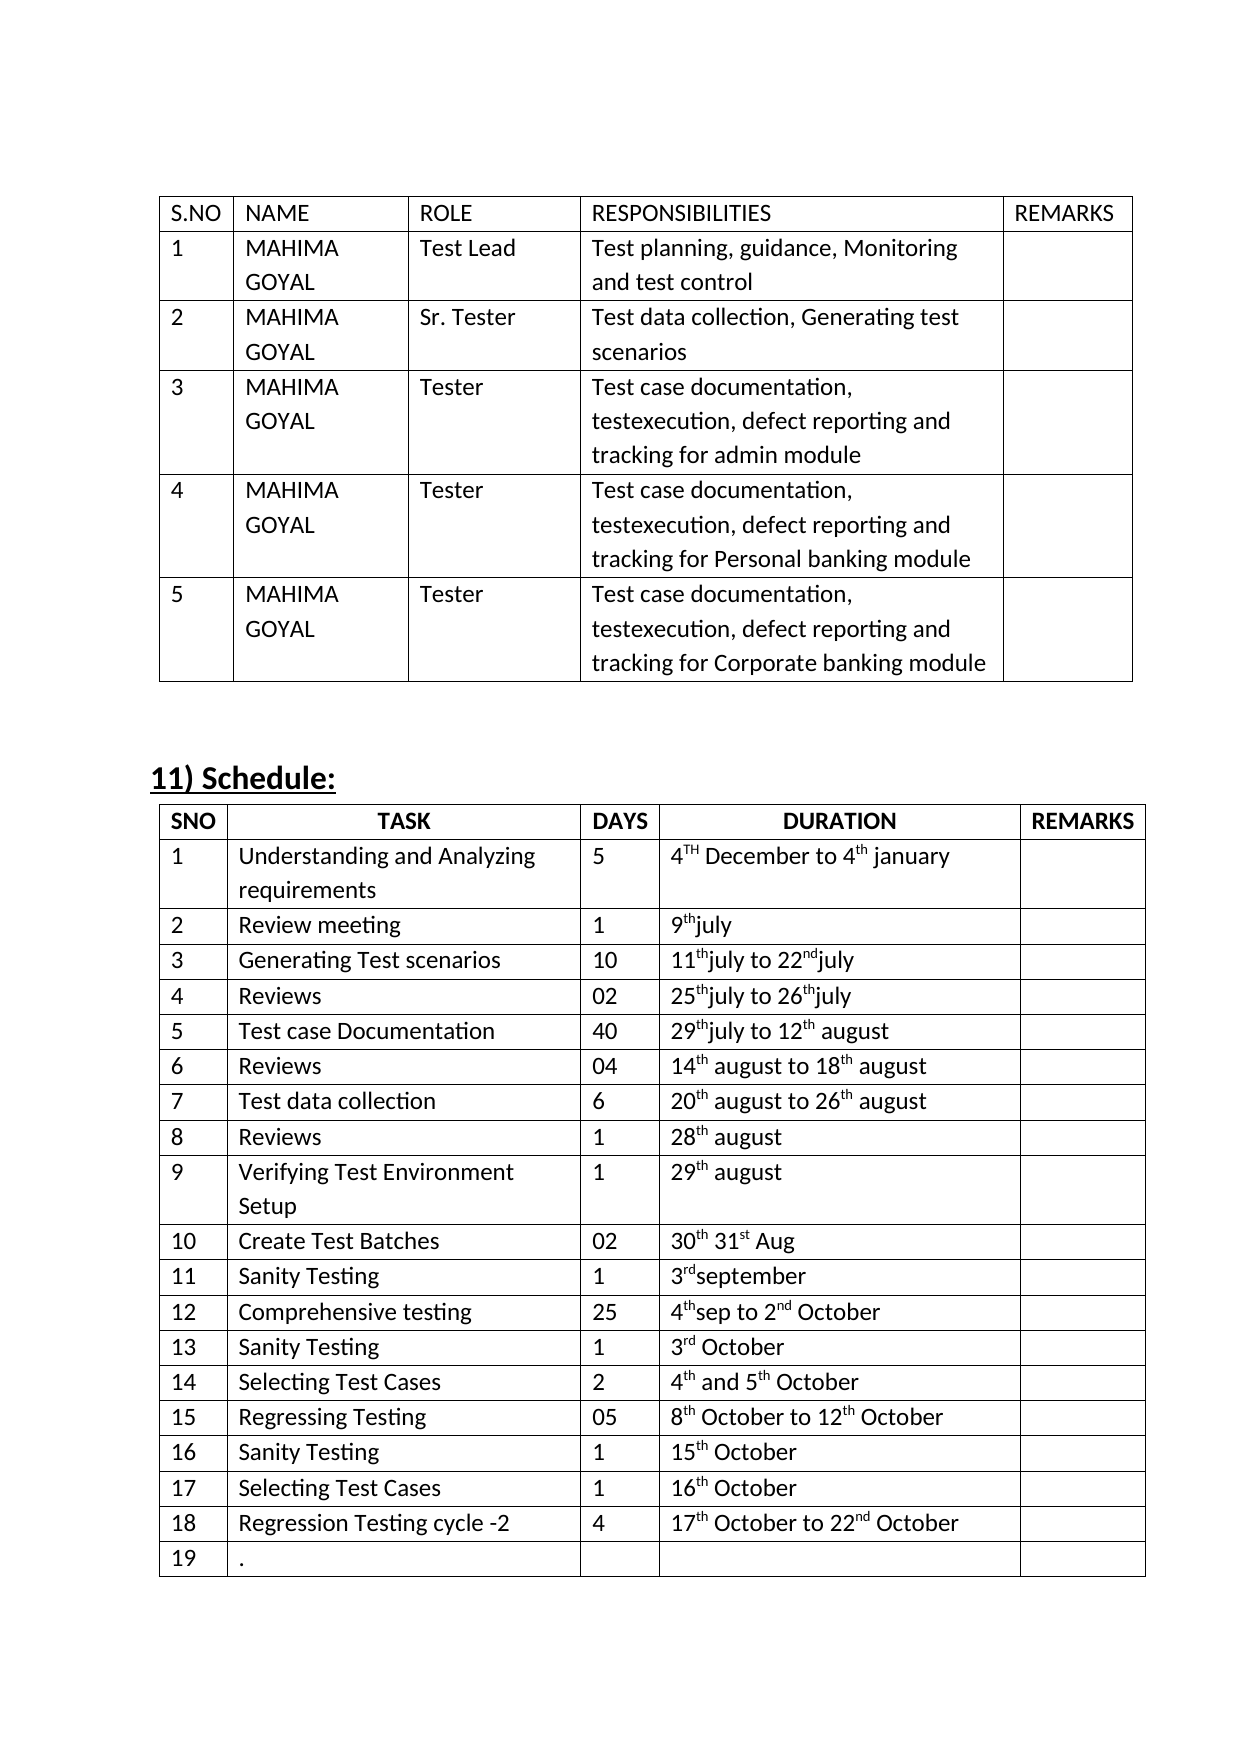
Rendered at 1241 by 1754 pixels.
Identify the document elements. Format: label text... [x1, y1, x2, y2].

table_cell Test data collection, Generating test scenarios [581, 301, 1003, 369]
table_cell 9 [160, 1156, 227, 1224]
table_cell 2 [581, 1366, 659, 1400]
table_cell 25 [581, 1296, 659, 1330]
table_cell [1004, 301, 1132, 369]
table_cell 4th and 5th October [660, 1366, 1020, 1400]
table_cell [1021, 1472, 1145, 1506]
table_cell 4TH December to 4th january [660, 840, 1020, 908]
table_cell 29thjuly to 12th august [660, 1015, 1020, 1049]
table_cell [1021, 1260, 1145, 1294]
table_cell Sanity Testing [228, 1260, 580, 1294]
table_cell Test case documentation, testexecution, defect reporting and tracking for Corporate banking module [581, 578, 1003, 681]
table_cell Tester [409, 578, 580, 681]
table_cell 1 [581, 1121, 659, 1155]
table_cell 3rd October [660, 1331, 1020, 1365]
table_cell Test Lead [409, 232, 580, 300]
table_cell 17th October to 22nd October [660, 1507, 1020, 1541]
table_cell 2 [160, 301, 233, 369]
table_cell [1021, 1121, 1145, 1155]
table_cell [1021, 1015, 1145, 1049]
table_cell 1 [160, 840, 227, 908]
table_cell [1021, 1366, 1145, 1400]
table_cell MAHIMA GOYAL [234, 232, 408, 300]
table_cell [1021, 1331, 1145, 1365]
table_cell 5 [581, 840, 659, 908]
table_cell [1021, 1296, 1145, 1330]
table_cell 9thjuly [660, 909, 1020, 943]
table_cell Selecting Test Cases [228, 1366, 580, 1400]
table_cell 5 [160, 578, 233, 681]
table_cell Test planning, guidance, Monitoring and test control [581, 232, 1003, 300]
table_cell 13 [160, 1331, 227, 1365]
table_header TASK [228, 805, 580, 839]
table_cell 14 [160, 1366, 227, 1400]
table_cell Verifying Test Environment Setup [228, 1156, 580, 1224]
table_header S.NO [160, 197, 233, 231]
table_cell [1021, 1225, 1145, 1259]
table_cell [1004, 578, 1132, 681]
table_cell 1 [581, 1436, 659, 1471]
table_cell 4 [581, 1507, 659, 1541]
table_cell [660, 1542, 1020, 1576]
table_cell 04 [581, 1050, 659, 1084]
table_cell Reviews [228, 980, 580, 1014]
table_cell Sanity Testing [228, 1331, 580, 1365]
table_cell 14th august to 18th august [660, 1050, 1020, 1084]
table_cell [1021, 1507, 1145, 1541]
table_cell Tester [409, 371, 580, 473]
table_cell 16 [160, 1436, 227, 1471]
table_cell 16th October [660, 1472, 1020, 1506]
table_cell Generating Test scenarios [228, 945, 580, 979]
table_cell [1004, 371, 1132, 473]
table_cell [1021, 1436, 1145, 1471]
table_cell Create Test Batches [228, 1225, 580, 1259]
table_cell Test case documentation, testexecution, defect reporting and tracking for Personal banking module [581, 475, 1003, 577]
table_cell [1004, 475, 1132, 577]
table_cell 18 [160, 1507, 227, 1541]
table_header REMARKS [1021, 805, 1145, 839]
table_cell Tester [409, 475, 580, 577]
table_cell [1021, 980, 1145, 1014]
table_cell 02 [581, 1225, 659, 1259]
table_cell 11thjuly to 22ndjuly [660, 945, 1020, 979]
table_cell Reviews [228, 1050, 580, 1084]
table_cell 4thsep to 2nd October [660, 1296, 1020, 1330]
table_cell Test data collection [228, 1085, 580, 1119]
table_cell 1 [581, 1472, 659, 1506]
table_header DAYS [581, 805, 659, 839]
table_cell MAHIMA GOYAL [234, 371, 408, 473]
table_cell 6 [160, 1050, 227, 1084]
table_cell [1021, 840, 1145, 908]
table_header RESPONSIBILITIES [581, 197, 1003, 231]
table_header SNO [160, 805, 227, 839]
table_header NAME [234, 197, 408, 231]
table_cell Selecting Test Cases [228, 1472, 580, 1506]
table_cell [1021, 1085, 1145, 1119]
table_cell Regression Testing cycle -2 [228, 1507, 580, 1541]
table_cell MAHIMA GOYAL [234, 578, 408, 681]
table_cell 17 [160, 1472, 227, 1506]
table_cell 1 [581, 1260, 659, 1294]
table_cell 1 [581, 1156, 659, 1224]
table_cell 12 [160, 1296, 227, 1330]
table_cell 28th august [660, 1121, 1020, 1155]
table_cell Sr. Tester [409, 301, 580, 369]
table_cell Test case Documentation [228, 1015, 580, 1049]
table_cell 1 [160, 232, 233, 300]
table_cell 05 [581, 1401, 659, 1435]
table_header ROLE [409, 197, 580, 231]
table_cell Review meeting [228, 909, 580, 943]
table_cell 19 [160, 1542, 227, 1576]
table_cell 20th august to 26th august [660, 1085, 1020, 1119]
table_cell . [228, 1542, 580, 1576]
table_cell 11 [160, 1260, 227, 1294]
table_cell MAHIMA GOYAL [234, 475, 408, 577]
table_cell 6 [581, 1085, 659, 1119]
table_cell [1021, 1156, 1145, 1224]
table_cell 8th October to 12th October [660, 1401, 1020, 1435]
table_cell 8 [160, 1121, 227, 1155]
table_cell 30th 31st Aug [660, 1225, 1020, 1259]
table_cell MAHIMA GOYAL [234, 301, 408, 369]
table_cell 4 [160, 980, 227, 1014]
table_cell Sanity Testing [228, 1436, 580, 1471]
table_cell 3 [160, 945, 227, 979]
table_cell [1004, 232, 1132, 300]
table_cell Test case documentation, testexecution, defect reporting and tracking for admin module [581, 371, 1003, 473]
table_cell 2 [160, 909, 227, 943]
table_cell 15th October [660, 1436, 1020, 1471]
text 11) Schedule: [150, 757, 1090, 798]
table_cell 10 [581, 945, 659, 979]
table_cell 25thjuly to 26thjuly [660, 980, 1020, 1014]
table_cell [581, 1542, 659, 1576]
table_cell 7 [160, 1085, 227, 1119]
table_cell [1021, 1050, 1145, 1084]
table_cell 15 [160, 1401, 227, 1435]
table_cell 1 [581, 909, 659, 943]
table_cell Comprehensive testing [228, 1296, 580, 1330]
table_cell 29th august [660, 1156, 1020, 1224]
table_cell Understanding and Analyzing requirements [228, 840, 580, 908]
table_cell 3 [160, 371, 233, 473]
table_cell [1021, 1401, 1145, 1435]
table_cell [1021, 1542, 1145, 1576]
table_cell 02 [581, 980, 659, 1014]
table_cell Regressing Testing [228, 1401, 580, 1435]
table_header REMARKS [1004, 197, 1132, 231]
table_cell 4 [160, 475, 233, 577]
table_cell 10 [160, 1225, 227, 1259]
table_cell 3rdseptember [660, 1260, 1020, 1294]
table_cell 40 [581, 1015, 659, 1049]
table_header DURATION [660, 805, 1020, 839]
table_cell 5 [160, 1015, 227, 1049]
table_cell [1021, 945, 1145, 979]
table_cell Reviews [228, 1121, 580, 1155]
table_cell 1 [581, 1331, 659, 1365]
table_cell [1021, 909, 1145, 943]
